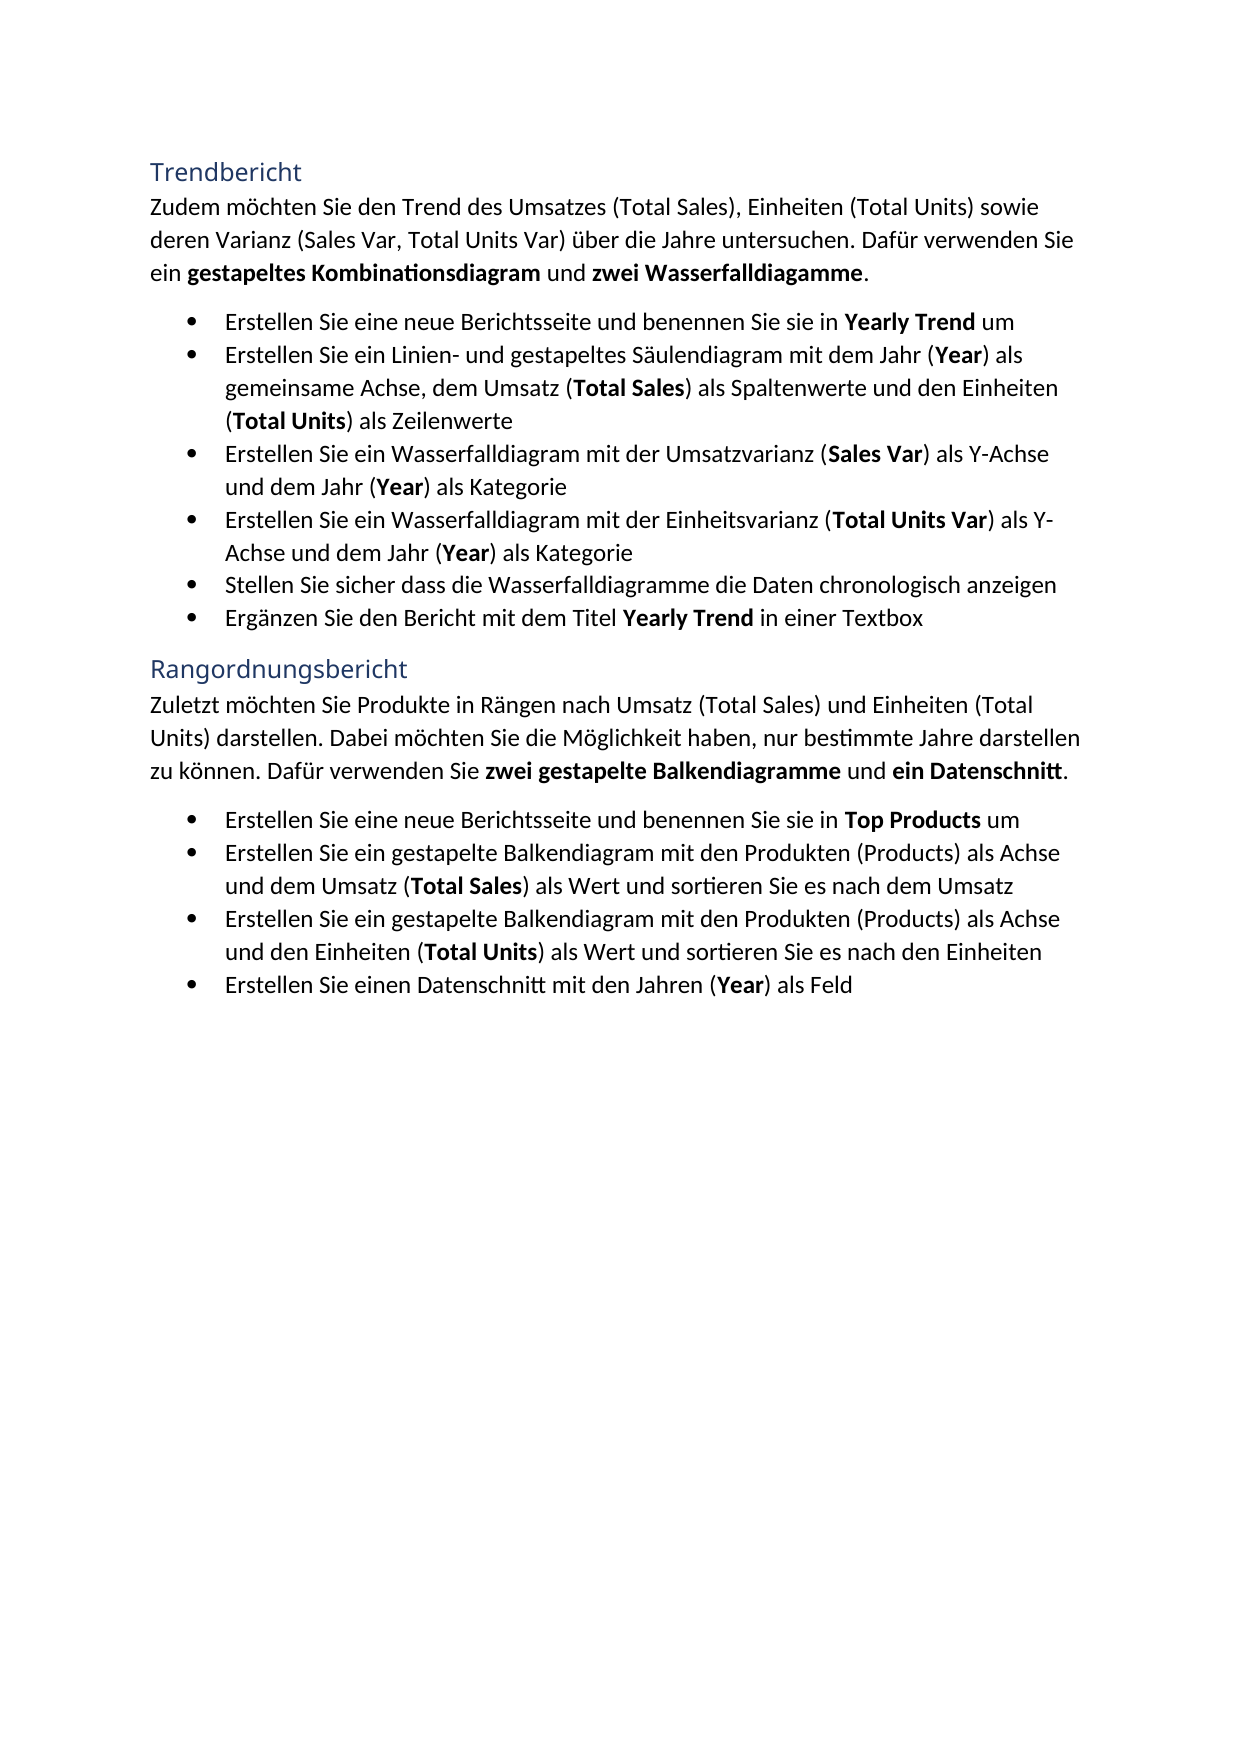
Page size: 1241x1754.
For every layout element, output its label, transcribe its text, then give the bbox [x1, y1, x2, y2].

text Zudem möchten Sie den Trend des Umsatzes (Total Sales), Einheiten (Total Units) sowie deren Varianz (Sales Var, Total Units Var) über die Jahre untersuchen. Dafür verwenden Sie ein gestapeltes Kombinationsdiagram und zwei Wasserfalldiagamme. [150, 191, 1090, 287]
list Erstellen Sie eine neue Berichtsseite und benennen Sie sie in Top Products um [187, 804, 1090, 835]
text Zuletzt möchten Sie Produkte in Rängen nach Umsatz (Total Sales) und Einheiten (Total Units) darstellen. Dabei möchten Sie die Möglichkeit haben, nur bestimmte Jahre darstellen zu können. Dafür verwenden Sie zwei gestapelte Balkendiagramme und ein Datenschnitt. [150, 689, 1090, 785]
list Stellen Sie sicher dass die Wasserfalldiagramme die Daten chronologisch anzeigen [187, 570, 1090, 600]
list Erstellen Sie ein Wasserfalldiagram mit der Umsatzvarianz (Sales Var) als Y-Achse und dem Jahr (Year) als Kategorie [187, 438, 1090, 501]
subtitle Rangordnungsbericht [150, 652, 1090, 686]
list Erstellen Sie ein Wasserfalldiagram mit der Einheitsvarianz (Total Units Var) als Y-Achse und dem Jahr (Year) als Kategorie [187, 504, 1090, 567]
list Erstellen Sie einen Datenschnitt mit den Jahren (Year) als Feld [187, 969, 1090, 999]
list Erstellen Sie ein gestapelte Balkendiagram mit den Produkten (Products) als Achse und dem Umsatz (Total Sales) als Wert und sortieren Sie es nach dem Umsatz [187, 837, 1090, 901]
list Erstellen Sie ein gestapelte Balkendiagram mit den Produkten (Products) als Achse und den Einheiten (Total Units) als Wert und sortieren Sie es nach den Einheiten [187, 903, 1090, 967]
list Erstellen Sie eine neue Berichtsseite und benennen Sie sie in Yearly Trend um [187, 306, 1090, 337]
list Erstellen Sie ein Linien- und gestapeltes Säulendiagram mit dem Jahr (Year) als gemeinsame Achse, dem Umsatz (Total Sales) als Spaltenwerte und den Einheiten (Total Units) als Zeilenwerte [187, 339, 1090, 436]
subtitle Trendbericht [150, 154, 1090, 188]
list Ergänzen Sie den Bericht mit dem Titel Yearly Trend in einer Textbox [187, 603, 1090, 633]
